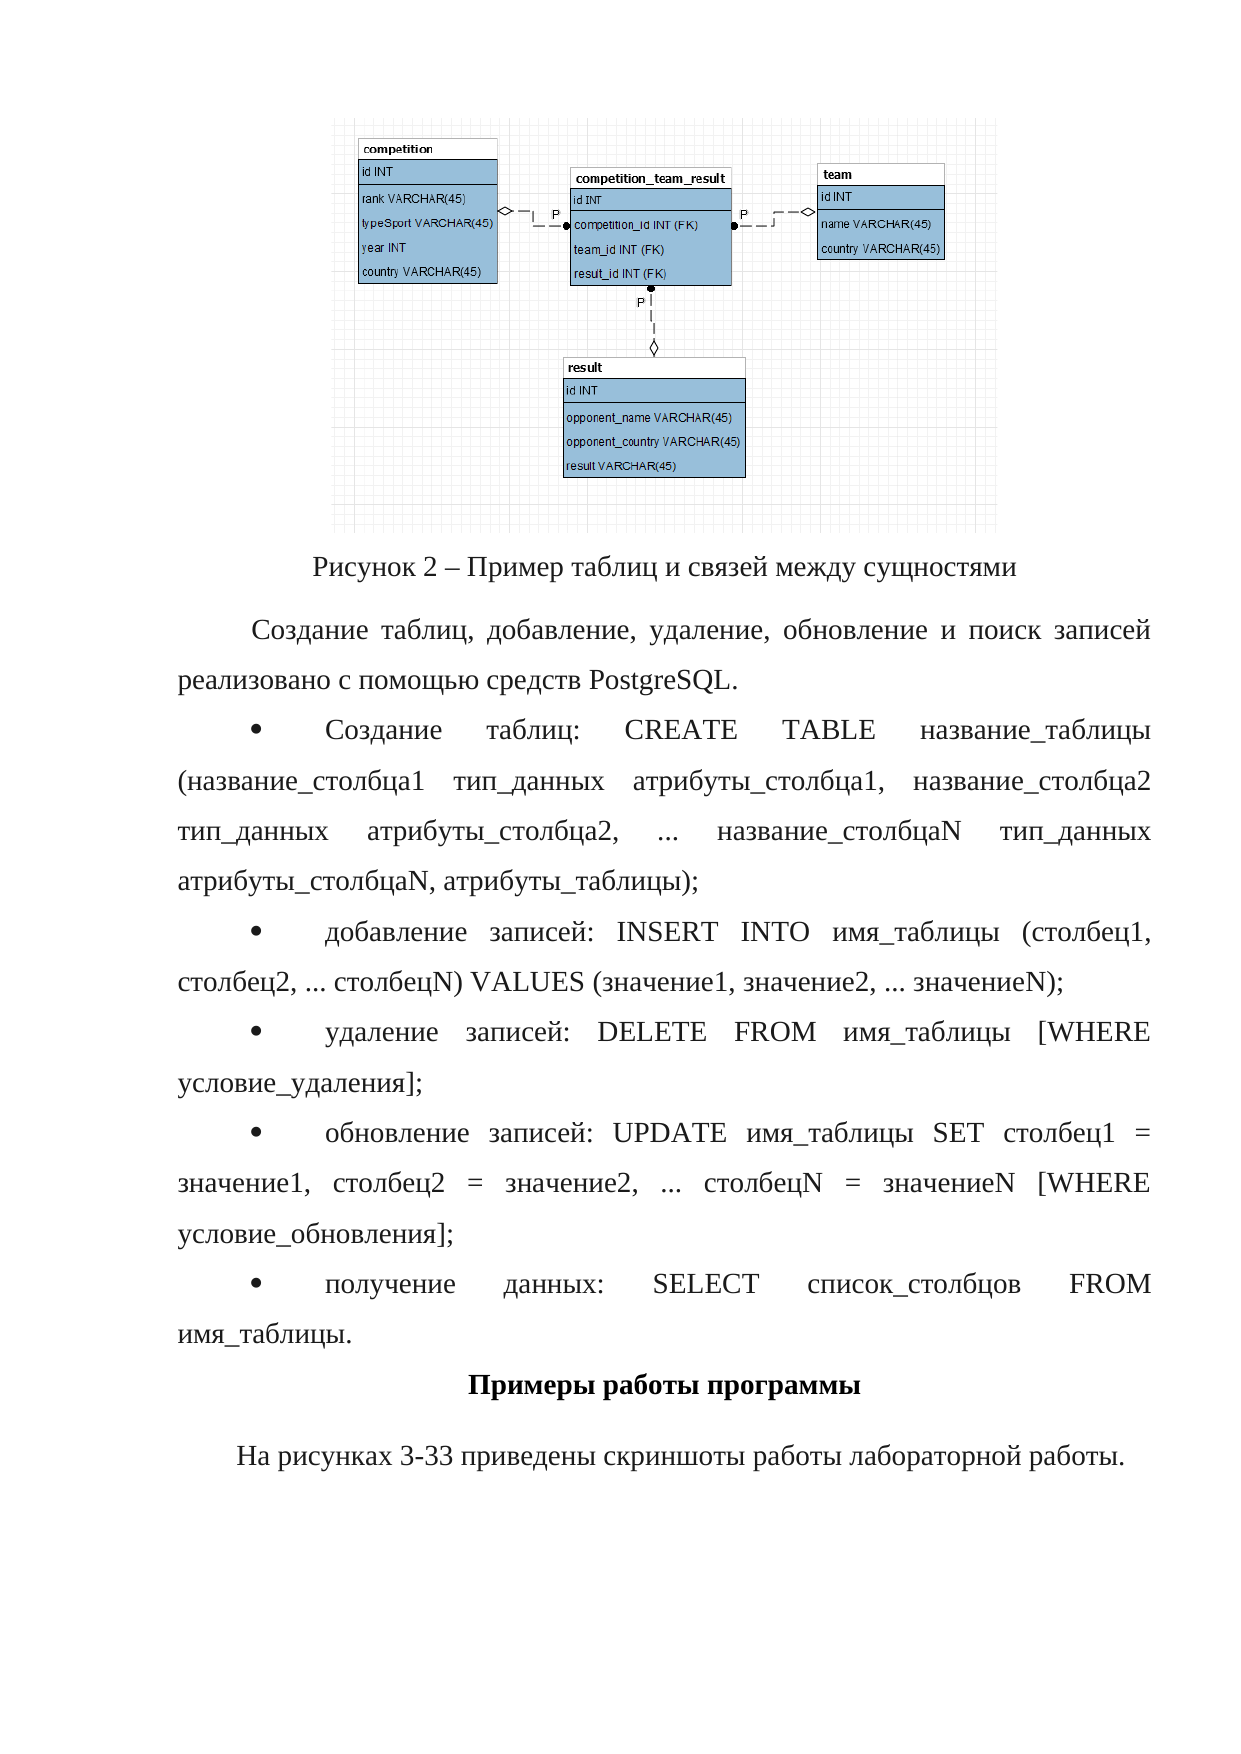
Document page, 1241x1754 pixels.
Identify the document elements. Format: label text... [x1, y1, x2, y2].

picture [331, 118, 998, 533]
text Создание таблиц, добавление, удаление, обновление и поиск записей реализовано с помощью средств PostgreSQL. [177, 612, 1152, 696]
list получение данных: SELECT список_столбцов FROM имя_таблицы. [177, 1266, 1152, 1350]
list добавление записей: INSERT INTO имя_таблицы (столбец1, столбец2, ... столбецN) VALUES (значение1, значение2, ... значениеN); [177, 914, 1152, 998]
list удаление записей: DELETE FROM имя_таблицы [WHERE условие_удаления]; [177, 1014, 1152, 1098]
list обновление записей: UPDATE имя_таблицы SET столбец1 = значение1, столбец2 = значение2, ... столбецN = значениеN [WHERE условие_обновления]; [177, 1115, 1152, 1249]
list Создание таблиц: CREATE TABLE название_таблицы (название_столбца1 тип_данных атрибуты_столбца1, название_столбца2 тип_данных атрибуты_столбца2, ... название_столбцаN тип_данных атрибуты_столбцаN, атрибуты_таблицы); [177, 712, 1152, 897]
text Примеры работы программы [177, 1367, 1152, 1401]
text На рисунках 3-33 приведены скриншоты работы лабораторной работы. [177, 1438, 1152, 1472]
